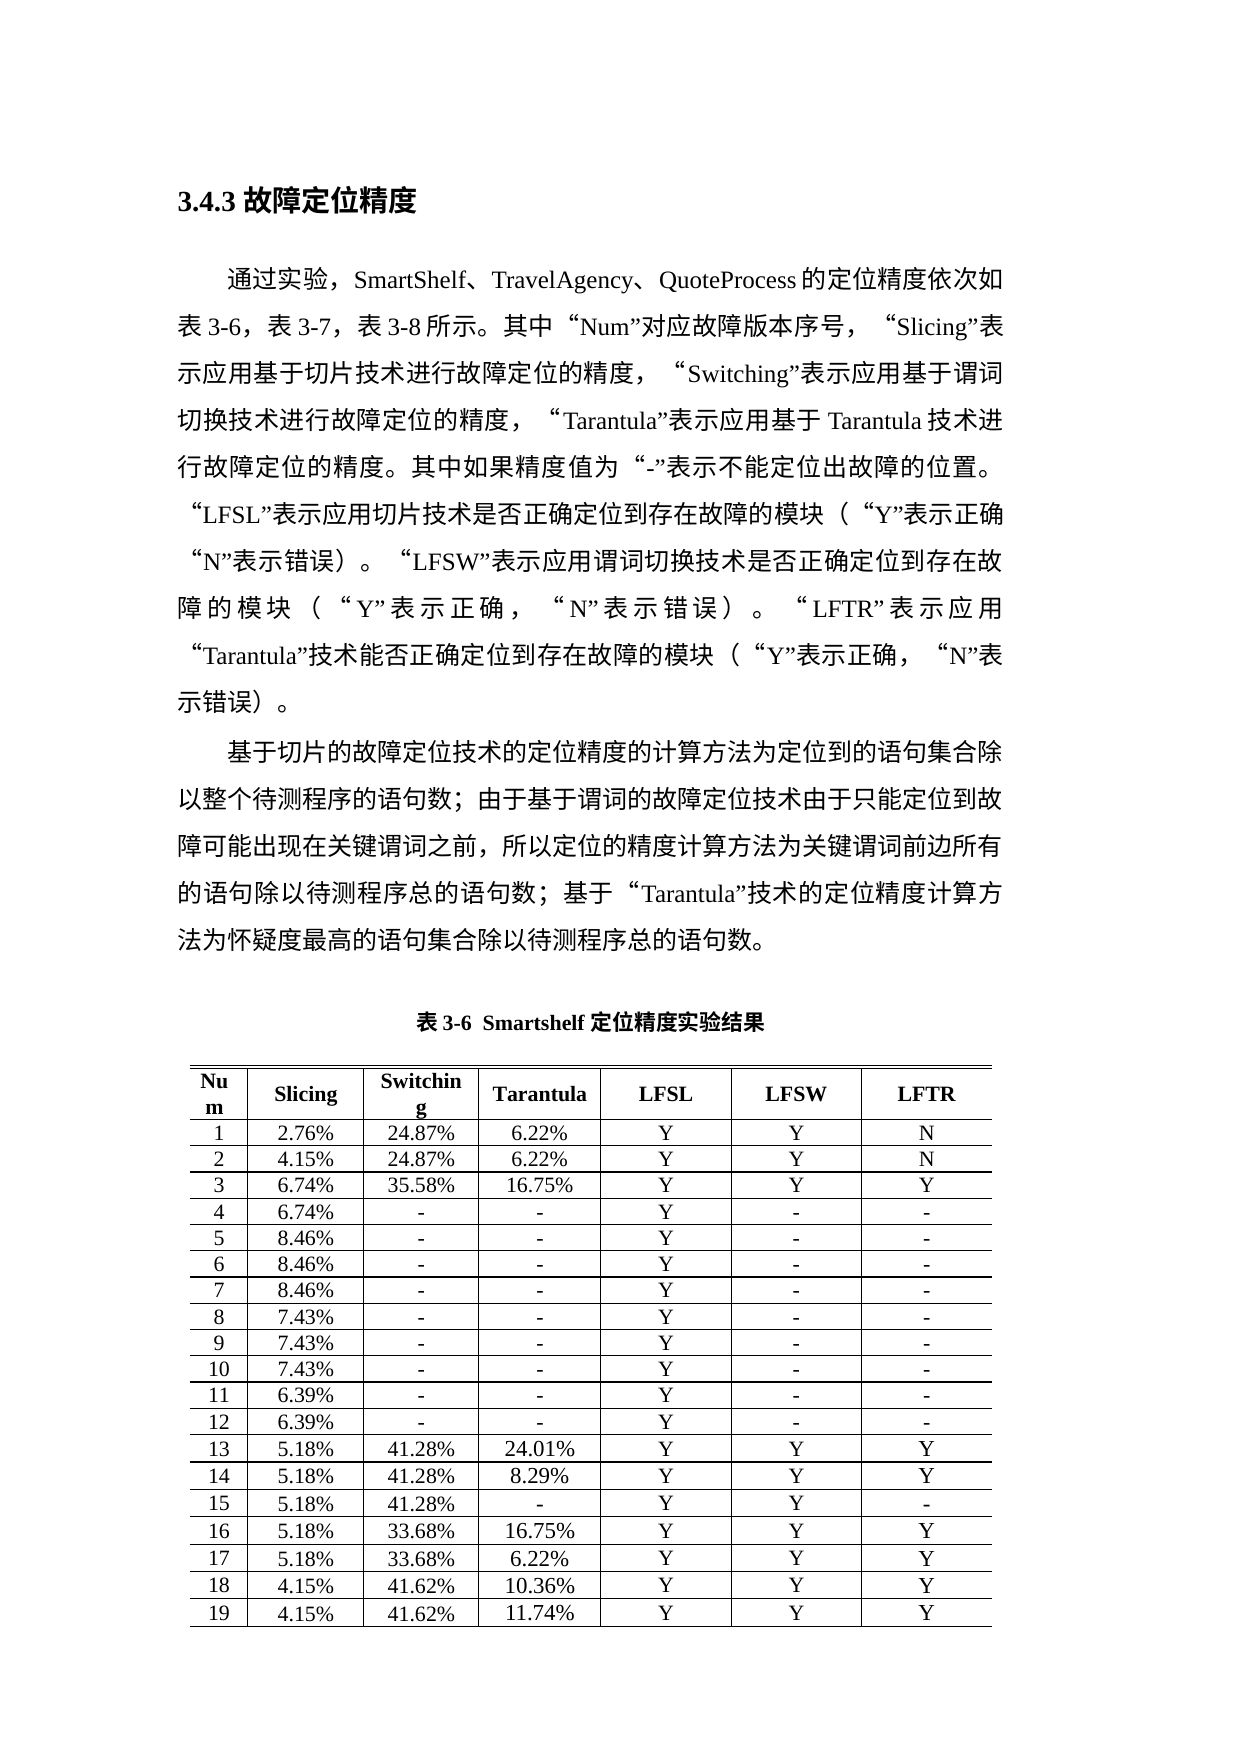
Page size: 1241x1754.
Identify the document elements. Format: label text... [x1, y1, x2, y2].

table_cell - [479, 1330, 600, 1355]
table_cell - [479, 1304, 600, 1329]
table_cell Y [601, 1490, 731, 1516]
table_cell 24.01% [479, 1435, 600, 1461]
table_cell 7 [190, 1278, 247, 1303]
table_cell 7.43% [248, 1356, 363, 1381]
table_header LFTR [862, 1069, 992, 1119]
table_cell Y [862, 1599, 992, 1626]
table_cell 2.76% [248, 1120, 363, 1145]
table_cell Y [601, 1409, 731, 1434]
table_cell 16.75% [479, 1173, 600, 1198]
table_cell Y [862, 1517, 992, 1543]
table_cell Y [862, 1545, 992, 1571]
table_cell 41.28% [364, 1490, 478, 1516]
table_cell 41.62% [364, 1599, 478, 1626]
table_cell Y [862, 1572, 992, 1598]
table_header Tarantula [479, 1069, 600, 1119]
table_cell - [862, 1356, 992, 1381]
table_cell - [732, 1278, 861, 1303]
table_cell - [862, 1199, 992, 1224]
table_cell Y [732, 1517, 861, 1543]
table_cell 9 [190, 1330, 247, 1355]
table_cell Y [601, 1251, 731, 1276]
table_cell N [862, 1146, 992, 1171]
table_cell 8.46% [248, 1251, 363, 1276]
table_cell N [862, 1120, 992, 1145]
table_cell - [364, 1304, 478, 1329]
table_cell Y [732, 1173, 861, 1198]
table_cell Y [732, 1545, 861, 1571]
table_header Switching [364, 1069, 478, 1119]
table_cell Y [601, 1463, 731, 1489]
table_cell - [732, 1330, 861, 1355]
table_cell 12 [190, 1409, 247, 1434]
table_cell - [732, 1383, 861, 1408]
table_cell - [364, 1251, 478, 1276]
table_cell 41.28% [364, 1463, 478, 1489]
table_cell 24.87% [364, 1120, 478, 1145]
table_cell Y [862, 1435, 992, 1461]
table_cell 14 [190, 1463, 247, 1489]
table_cell Y [732, 1120, 861, 1145]
table_cell 4.15% [248, 1146, 363, 1171]
table_cell Y [732, 1146, 861, 1171]
table_cell - [862, 1251, 992, 1276]
table_cell - [364, 1383, 478, 1408]
table_cell Y [601, 1278, 731, 1303]
table_cell - [364, 1278, 478, 1303]
table_cell 6.74% [248, 1199, 363, 1224]
table_cell 33.68% [364, 1517, 478, 1543]
table_cell - [732, 1225, 861, 1250]
table_cell 10 [190, 1356, 247, 1381]
table_cell - [862, 1225, 992, 1250]
table_header LFSW [732, 1069, 861, 1119]
table_cell - [862, 1383, 992, 1408]
table_cell Y [732, 1572, 861, 1598]
table_cell - [364, 1356, 478, 1381]
text 故障定位精度 [177, 177, 1004, 219]
table_cell 4.15% [248, 1572, 363, 1598]
table_cell 6.39% [248, 1383, 363, 1408]
table_cell - [479, 1251, 600, 1276]
table_cell 16.75% [479, 1517, 600, 1543]
table_cell - [479, 1356, 600, 1381]
text 通过实验，SmartShelf、TravelAgency、QuoteProcess的定位精度依次如表3-6，表3-7，表3-8所示。其中“Num”对应故障版本序号，“Slicing”表示应用基于切片技术进行故障定位的精度，“Switching”表示应用基于谓词切换技术进行故障定位的精度，“Tarantula”表示应用基于Tarantula技术进行故障定位的精度。其中如果精度值为“-”表示不能定位出故障的位置。“LFSL”表示应用切片技术是否正确定位到存在故障的模块（“Y”表示正确，“N”表示错误）。“LFSW”表示应用谓词切换技术是否正确定位到存在故障的模块（“Y”表示正确，“N”表示错误）。“LFTR”表示应用“Tarantula”技术能否正确定位到存在故障的模块（“Y”表示正确，“N”表示错误）。 [177, 259, 1004, 719]
table_cell - [862, 1490, 992, 1516]
table_cell 5 [190, 1225, 247, 1250]
table_cell 5.18% [248, 1435, 363, 1461]
table_cell 17 [190, 1545, 247, 1571]
table_cell 16 [190, 1517, 247, 1543]
table_cell - [364, 1199, 478, 1224]
table_cell - [479, 1278, 600, 1303]
table_cell 11 [190, 1383, 247, 1408]
table_cell 5.18% [248, 1545, 363, 1571]
table_header Num [190, 1069, 247, 1119]
table_cell 35.58% [364, 1173, 478, 1198]
table_cell Y [601, 1120, 731, 1145]
table_cell 6.22% [479, 1146, 600, 1171]
table_cell 3 [190, 1173, 247, 1198]
table_cell Y [601, 1225, 731, 1250]
table_cell 2 [190, 1146, 247, 1171]
table_cell Y [601, 1173, 731, 1198]
table_cell - [862, 1278, 992, 1303]
table_cell Y [601, 1330, 731, 1355]
table_cell 33.68% [364, 1545, 478, 1571]
table_cell - [862, 1330, 992, 1355]
table_cell 19 [190, 1599, 247, 1626]
table_cell 5.18% [248, 1517, 363, 1543]
table_cell Y [732, 1490, 861, 1516]
table_cell - [479, 1199, 600, 1224]
table_cell 41.62% [364, 1572, 478, 1598]
table_cell 15 [190, 1490, 247, 1516]
table_cell 1 [190, 1120, 247, 1145]
table_cell 4 [190, 1199, 247, 1224]
table_cell 13 [190, 1435, 247, 1461]
table_cell Y [732, 1435, 861, 1461]
table_cell 6.22% [479, 1120, 600, 1145]
table_cell - [479, 1490, 600, 1516]
table_cell Y [862, 1173, 992, 1198]
table_cell - [479, 1409, 600, 1434]
table_cell 8.46% [248, 1278, 363, 1303]
table_header LFSL [601, 1069, 731, 1119]
table_cell 6.22% [479, 1545, 600, 1571]
table_cell - [732, 1251, 861, 1276]
table_cell Y [601, 1572, 731, 1598]
table_cell 7.43% [248, 1304, 363, 1329]
table_cell Y [732, 1599, 861, 1626]
table_cell Y [601, 1356, 731, 1381]
table_cell - [732, 1409, 861, 1434]
table_cell Y [601, 1545, 731, 1571]
table_cell Y [601, 1146, 731, 1171]
table_cell 8.46% [248, 1225, 363, 1250]
table_header Slicing [248, 1069, 363, 1119]
table_cell - [732, 1199, 861, 1224]
table_cell 6 [190, 1251, 247, 1276]
table_cell 5.18% [248, 1490, 363, 1516]
table_cell Y [601, 1517, 731, 1543]
table_cell Y [601, 1435, 731, 1461]
table_cell 8 [190, 1304, 247, 1329]
text 表3-6 Smartshelf 定位精度实验结果 [177, 1005, 1004, 1037]
table_cell 10.36% [479, 1572, 600, 1598]
table_cell Y [732, 1463, 861, 1489]
table_cell 6.39% [248, 1409, 363, 1434]
table_cell Y [601, 1304, 731, 1329]
table_cell - [862, 1304, 992, 1329]
table_cell - [364, 1330, 478, 1355]
table_cell - [364, 1409, 478, 1434]
table_cell 5.18% [248, 1463, 363, 1489]
table_cell 6.74% [248, 1173, 363, 1198]
table_cell 41.28% [364, 1435, 478, 1461]
table_cell 8.29% [479, 1463, 600, 1489]
table_cell - [862, 1409, 992, 1434]
table_cell - [732, 1304, 861, 1329]
table_cell - [364, 1225, 478, 1250]
table_cell 11.74% [479, 1599, 600, 1626]
table_cell Y [601, 1599, 731, 1626]
table_cell Y [601, 1199, 731, 1224]
table_cell 18 [190, 1572, 247, 1598]
table_cell 24.87% [364, 1146, 478, 1171]
table_cell 4.15% [248, 1599, 363, 1626]
table_cell Y [862, 1463, 992, 1489]
table_cell - [479, 1225, 600, 1250]
table_cell - [479, 1383, 600, 1408]
table_cell 7.43% [248, 1330, 363, 1355]
text 基于切片的故障定位技术的定位精度的计算方法为定位到的语句集合除以整个待测程序的语句数；由于基于谓词的故障定位技术由于只能定位到故障可能出现在关键谓词之前，所以定位的精度计算方法为关键谓词前边所有的语句除以待测程序总的语句数；基于“Tarantula”技术的定位精度计算方法为怀疑度最高的语句集合除以待测程序总的语句数。 [177, 732, 1004, 957]
table_cell - [732, 1356, 861, 1381]
table_cell Y [601, 1383, 731, 1408]
